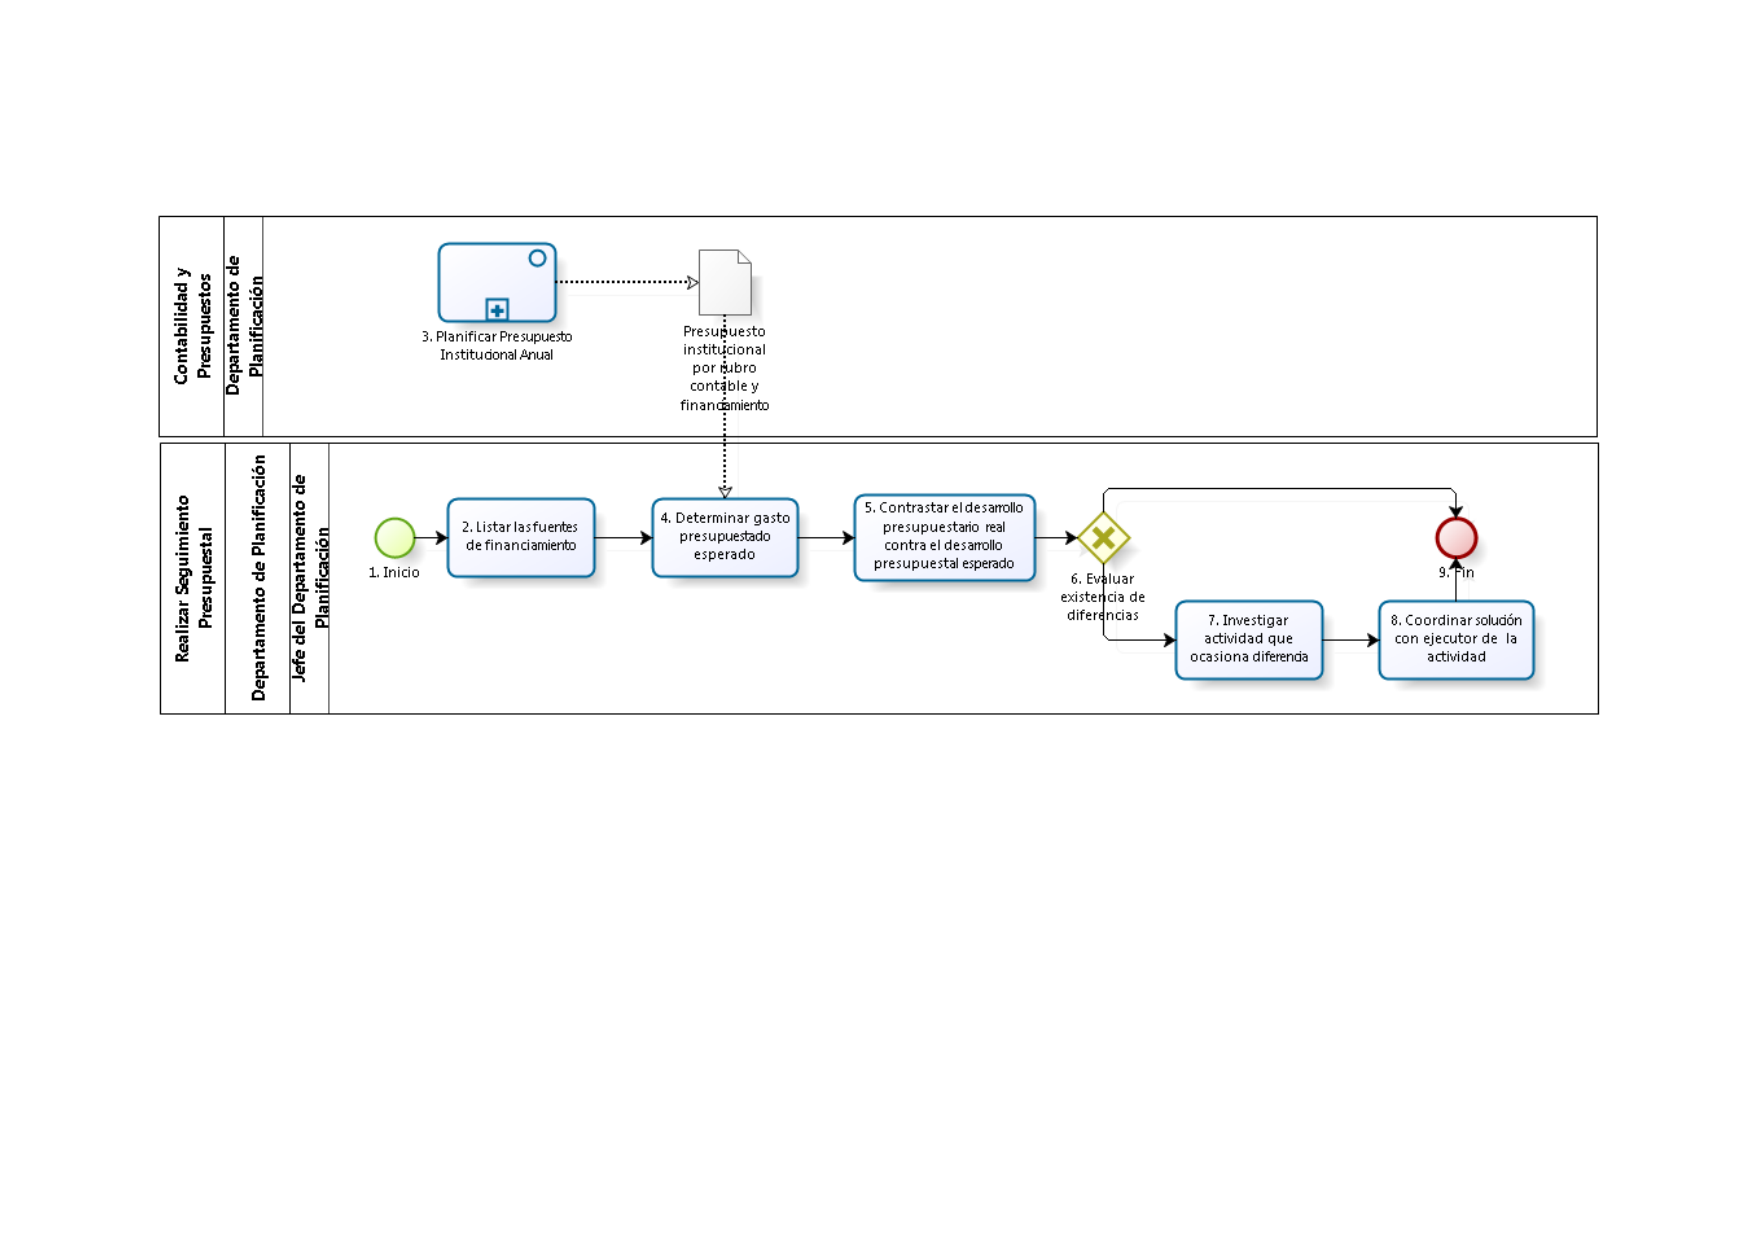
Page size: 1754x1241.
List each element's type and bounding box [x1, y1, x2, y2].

picture [147, 203, 1607, 729]
